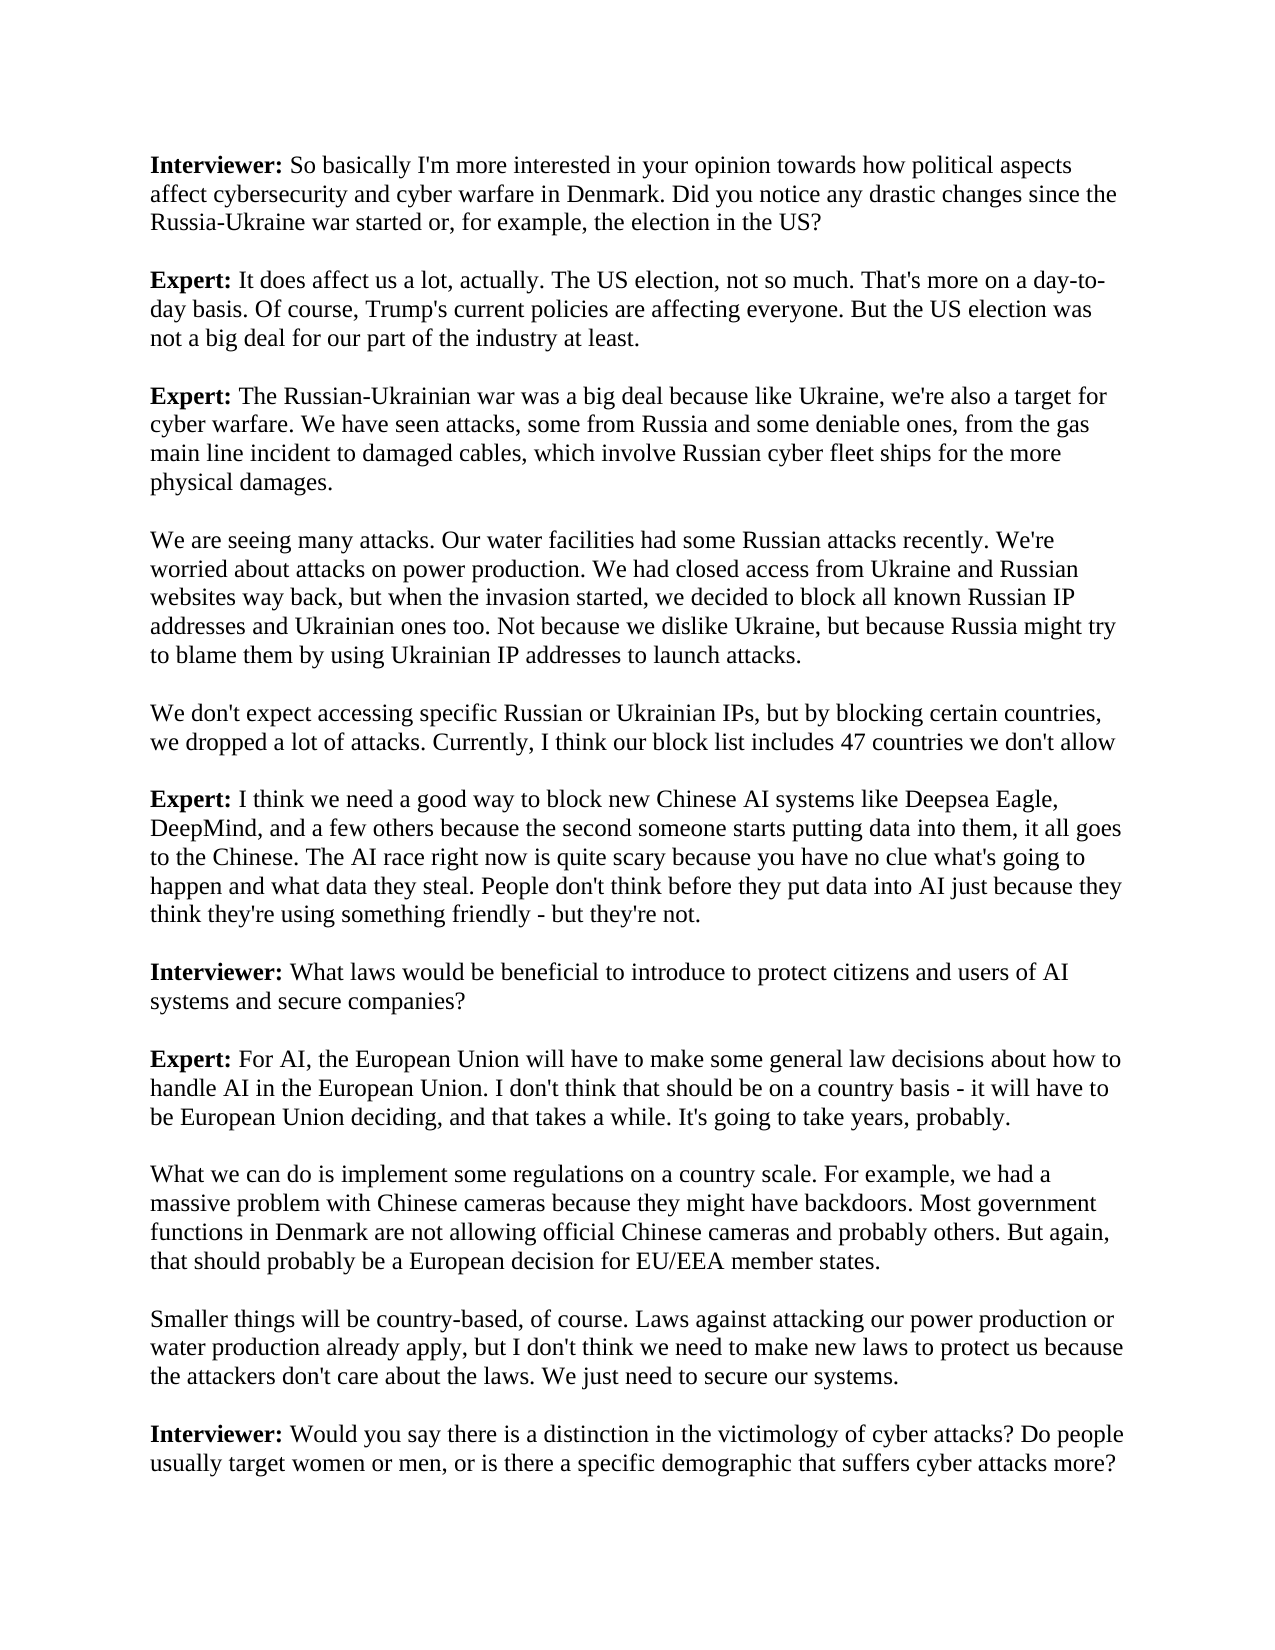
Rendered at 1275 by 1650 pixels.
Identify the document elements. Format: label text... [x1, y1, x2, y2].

text Expert: The Russian-Ukrainian war was a big deal because like Ukraine, we're also a target for cyber warfare. We have seen attacks, some from Russia and some deniable ones, from the gas main line incident to damaged cables, which involve Russian cyber fleet ships for the more physical damages. [150, 381, 1125, 496]
text Expert: I think we need a good way to block new Chinese AI systems like Deepsea Eagle, DeepMind, and a few others because the second someone starts putting data into them, it all goes to the Chinese. The AI race right now is quite scary because you have no clue what's going to happen and what data they steal. People don't think before they put data into AI just because they think they're using something friendly - but they're not. [150, 784, 1125, 928]
text Interviewer: Would you say there is a distinction in the victimology of cyber attacks? Do people usually target women or men, or is there a specific demographic that suffers cyber attacks more? [150, 1419, 1125, 1477]
text What we can do is implement some regulations on a country scale. For example, we had a massive problem with Chinese cameras because they might have backdoors. Most government functions in Denmark are not allowing official Chinese cameras and probably others. But again, that should probably be a European decision for EU/EEA member states. [150, 1159, 1125, 1274]
text Interviewer: So basically I'm more interested in your opinion towards how political aspects affect cybersecurity and cyber warfare in Denmark. Did you notice any drastic changes since the Russia-Ukraine war started or, for example, the election in the US? [150, 150, 1125, 236]
text We don't expect accessing specific Russian or Ukrainian IPs, but by blocking certain countries, we dropped a lot of attacks. Currently, I think our block list includes 47 countries we don't allow [150, 698, 1125, 755]
text Expert: It does affect us a lot, actually. The US election, not so much. That's more on a day-to-day basis. Of course, Trump's current policies are affecting everyone. But the US election was not a big deal for our part of the industry at least. [150, 265, 1125, 352]
text Interviewer: What laws would be beneficial to introduce to protect citizens and users of AI systems and secure companies? [150, 957, 1125, 1015]
text Smaller things will be country-based, of course. Laws against attacking our power production or water production already apply, but I don't think we need to make new laws to protect us because the attackers don't care about the laws. We just need to secure our systems. [150, 1304, 1125, 1390]
text We are seeing many attacks. Our water facilities had some Russian attacks recently. We're worried about attacks on power production. We had closed access from Ukraine and Russian websites way back, but when the invasion started, we decided to block all known Russian IP addresses and Ukrainian ones too. Not because we dislike Ukraine, but because Russia might try to blame them by using Ukrainian IP addresses to launch attacks. [150, 525, 1125, 669]
text Expert: For AI, the European Union will have to make some general law decisions about how to handle AI in the European Union. I don't think that should be on a country basis - it will have to be European Union deciding, and that takes a while. It's going to take years, probably. [150, 1044, 1125, 1130]
